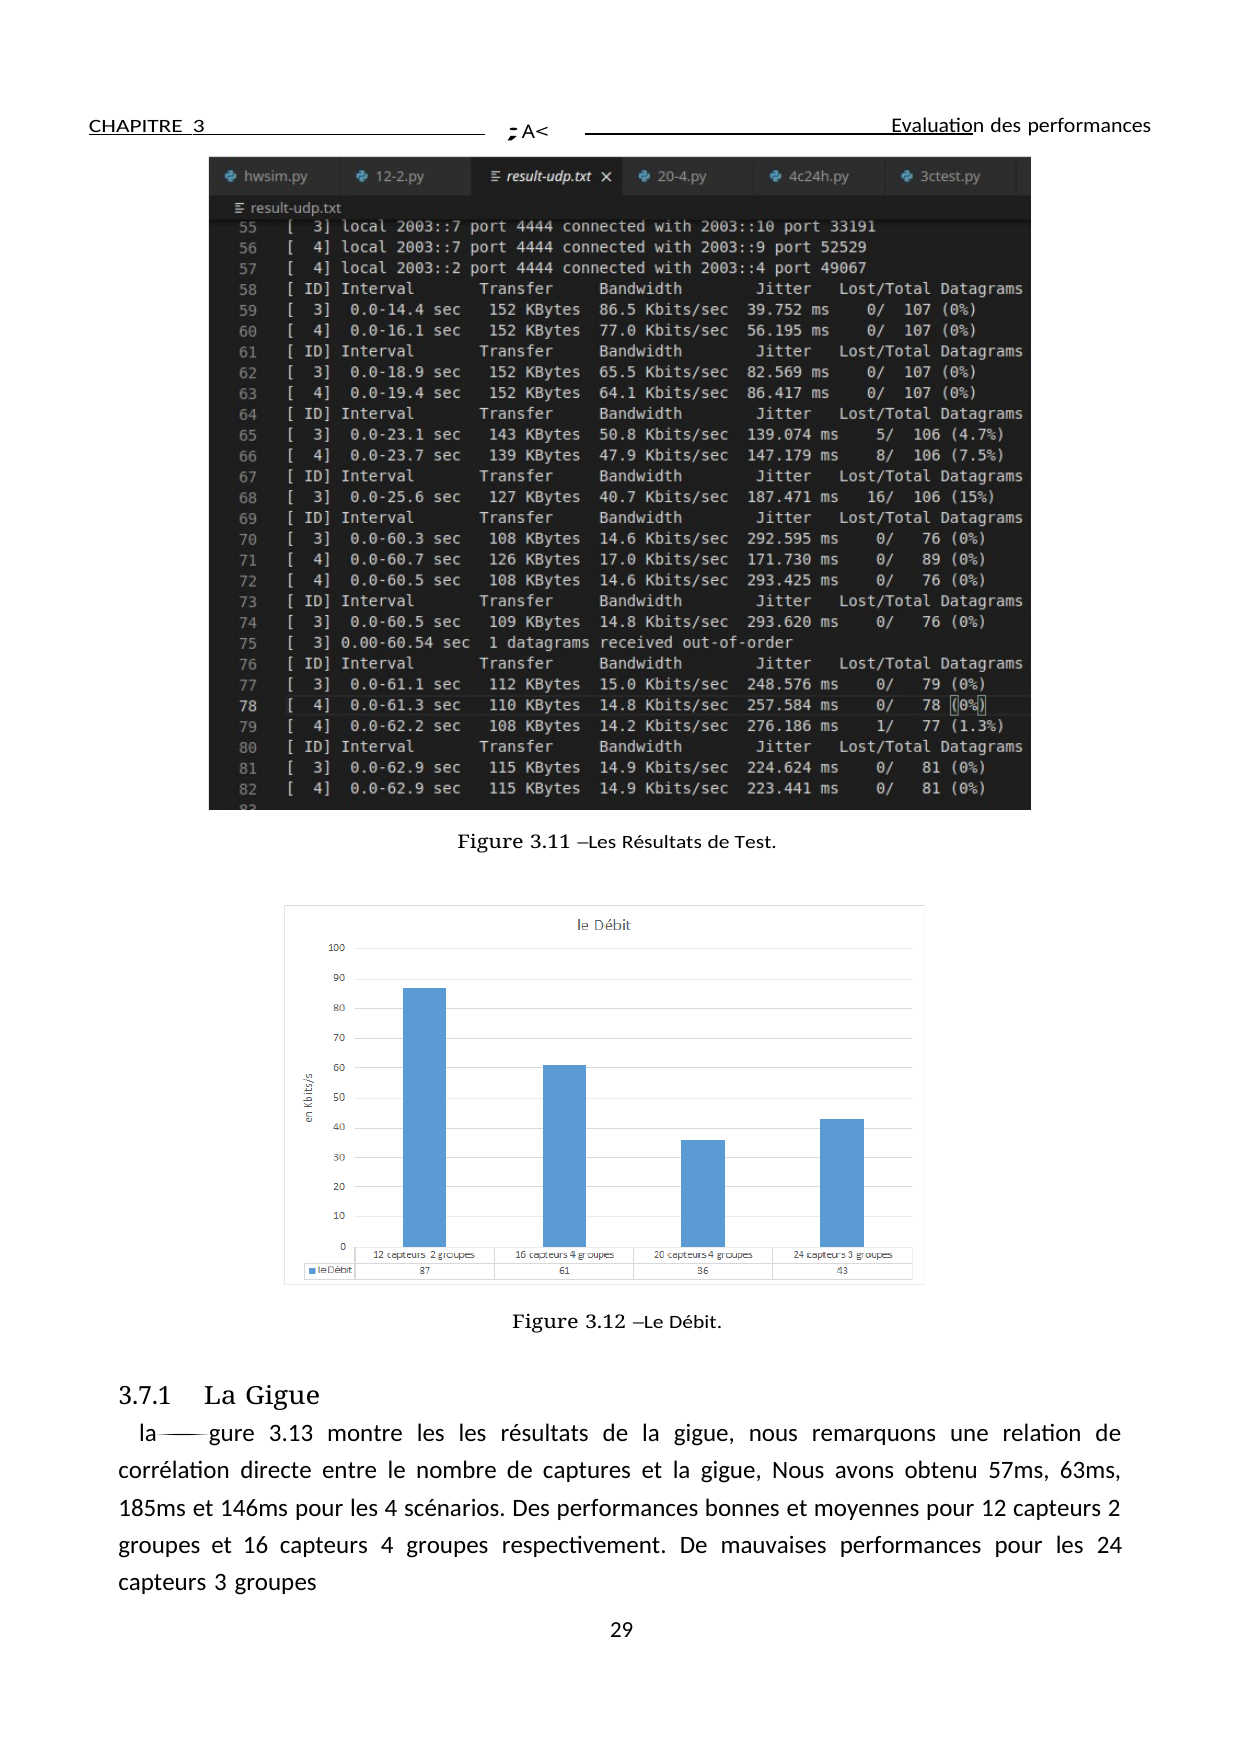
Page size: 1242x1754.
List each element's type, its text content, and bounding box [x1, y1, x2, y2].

picture [284, 905, 925, 1285]
text Figure 3.11 –Les Résultats de Test. [110, 828, 1123, 853]
text lagure 3.13 montre les les résultats de la gigue, nous remarquons une relation de corrélation directe entre le nombre de captures et la gigue, Nous avons obtenu 57ms, 63ms, 185ms et 146ms pour les 4 scénarios. Des performances bonnes et moyennes pour 12 capteurs 2 groupes et 16 capteurs 4 groupes respectivement. De mauvaises performances pour les 24 capteurs 3 groupes [118, 1412, 1122, 1598]
list La Gigue [118, 1377, 1196, 1412]
picture [208, 156, 1031, 810]
text Figure 3.12 –Le Débit. [110, 1308, 1123, 1333]
